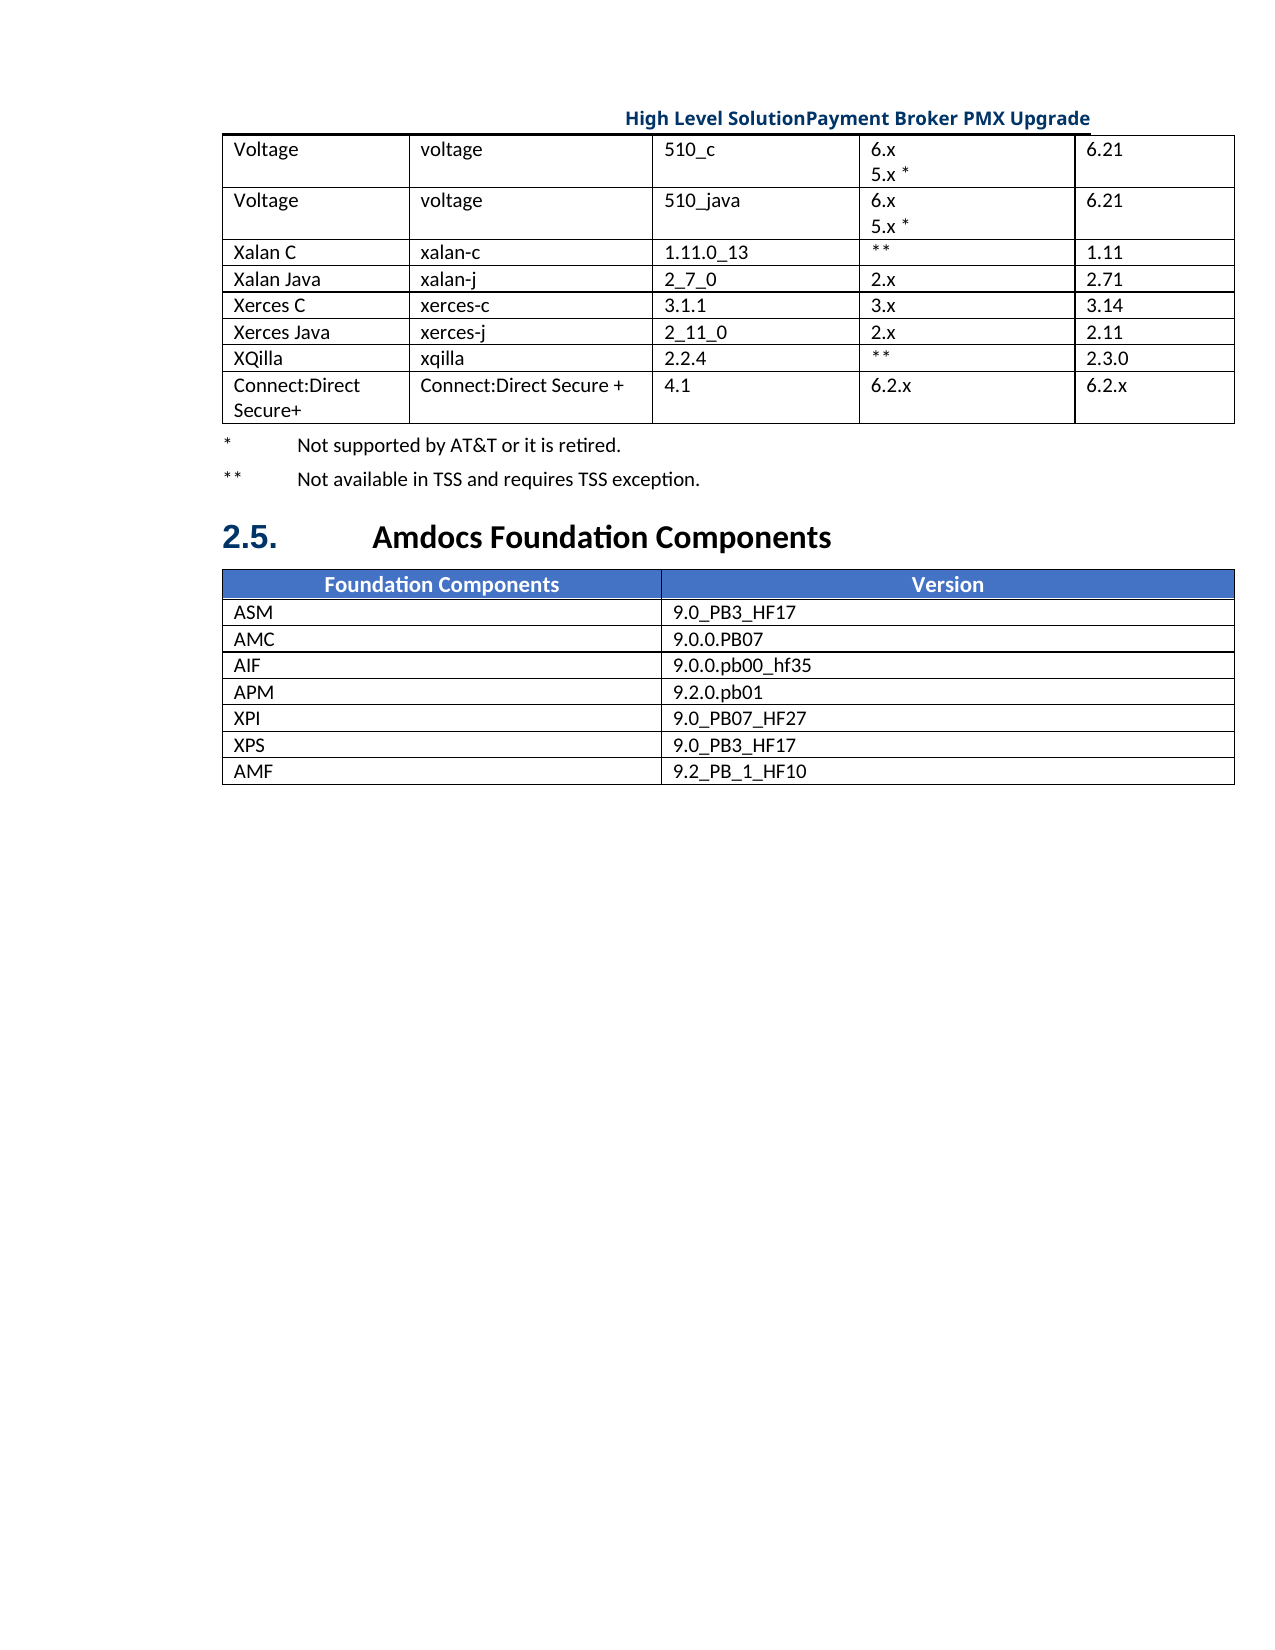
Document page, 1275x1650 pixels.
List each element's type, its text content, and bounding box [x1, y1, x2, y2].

table_cell XQilla [223, 345, 409, 371]
table_cell 510_c [653, 136, 859, 187]
table_cell Xalan Java [223, 266, 409, 291]
table_cell 9.0.0.PB07 [662, 626, 1234, 651]
table_cell Xerces C [223, 293, 409, 318]
table_cell xqilla [410, 345, 652, 371]
table_cell xalan-j [410, 266, 652, 291]
table_cell 2.71 [1076, 266, 1234, 291]
table_header Foundation Components [223, 570, 661, 598]
table_cell 3.x [860, 293, 1074, 318]
table_cell AMC [223, 626, 661, 651]
table_cell XPS [223, 732, 661, 757]
table_cell xalan-c [410, 240, 652, 265]
table_cell xerces-j [410, 319, 652, 344]
table_cell AMF [223, 758, 661, 784]
table_cell voltage [410, 188, 652, 238]
table_cell 2.2.4 [653, 345, 859, 371]
table_cell 1.11.0_13 [653, 240, 859, 265]
table_cell 6.x 5.x * [860, 136, 1074, 187]
table_cell 6.2.x [860, 372, 1074, 423]
table_cell 9.2_PB_1_HF10 [662, 758, 1234, 784]
table_cell 2_7_0 [653, 266, 859, 291]
subtitle Amdocs Foundation Components [222, 516, 1091, 557]
table_cell 6.21 [1076, 136, 1234, 187]
table_cell 6.x 5.x * [860, 188, 1074, 238]
text * Not supported by AT&T or it is retired. [222, 432, 1091, 457]
table_cell 3.1.1 [653, 293, 859, 318]
text ** Not available in TSS and requires TSS exception. [222, 466, 1091, 491]
table_cell 9.0.0.pb00_hf35 [662, 653, 1234, 678]
table_cell 4.1 [653, 372, 859, 423]
table_cell Xerces Java [223, 319, 409, 344]
table_cell 9.0_PB3_HF17 [662, 732, 1234, 757]
table_cell 510_java [653, 188, 859, 238]
table_cell 2.x [860, 266, 1074, 291]
table_cell Connect:Direct Secure+ [223, 372, 409, 423]
table_cell ASM [223, 600, 661, 625]
table_cell Connect:Direct Secure + [410, 372, 652, 423]
table_cell Voltage [223, 136, 409, 187]
table_header Version [662, 570, 1234, 598]
table_cell APM [223, 679, 661, 704]
table_cell Voltage [223, 188, 409, 238]
table_cell 6.21 [1076, 188, 1234, 238]
table_cell voltage [410, 136, 652, 187]
table_cell 9.0_PB3_HF17 [662, 600, 1234, 625]
table_cell 9.2.0.pb01 [662, 679, 1234, 704]
table_cell 1.11 [1076, 240, 1234, 265]
table_cell ** [860, 240, 1074, 265]
table_cell 2.x [860, 319, 1074, 344]
table_cell AIF [223, 653, 661, 678]
table_cell 2.11 [1076, 319, 1234, 344]
table_cell 9.0_PB07_HF27 [662, 705, 1234, 731]
table_cell xerces-c [410, 293, 652, 318]
table_cell ** [860, 345, 1074, 371]
table_cell 2.3.0 [1076, 345, 1234, 371]
table_cell 3.14 [1076, 293, 1234, 318]
table_cell 6.2.x [1076, 372, 1234, 423]
table_cell XPI [223, 705, 661, 731]
table_cell 2_11_0 [653, 319, 859, 344]
table_cell Xalan C [223, 240, 409, 265]
